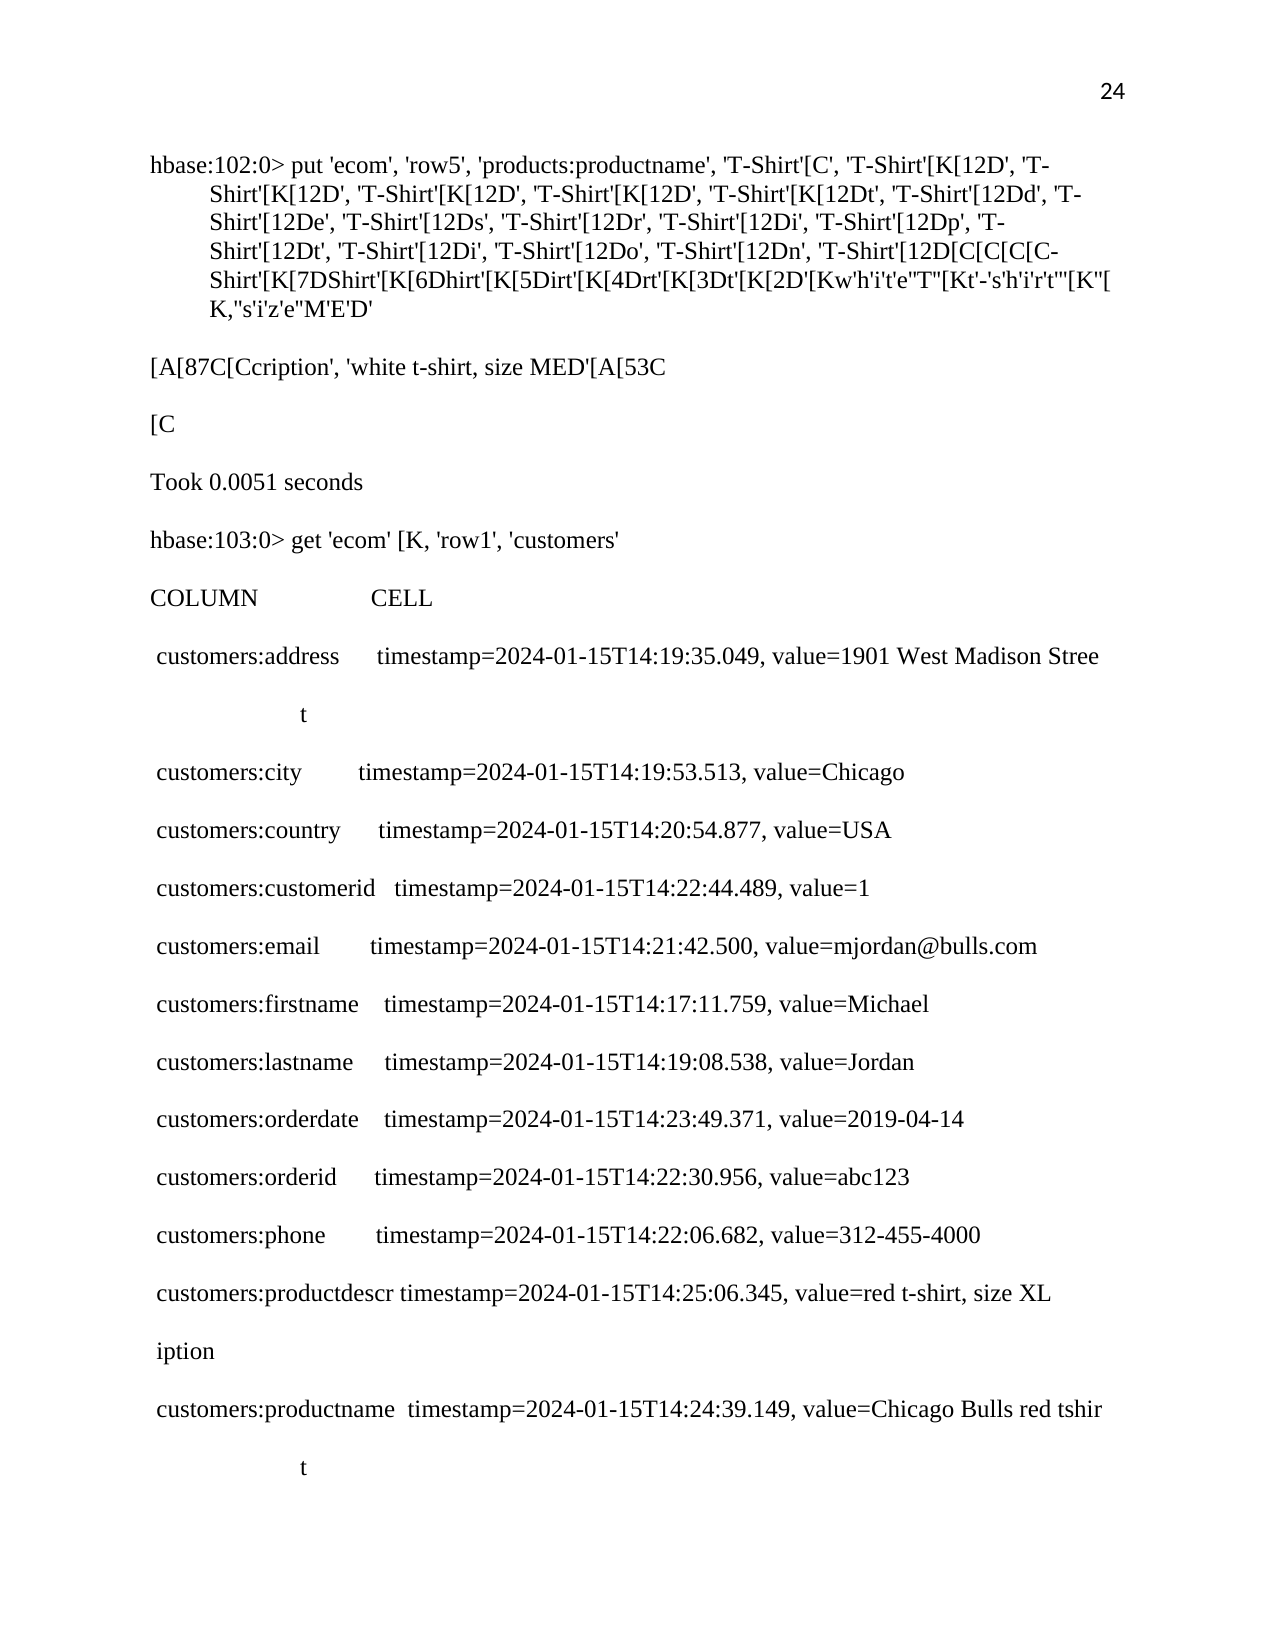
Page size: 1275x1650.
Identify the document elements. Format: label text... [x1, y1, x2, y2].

text [C [150, 409, 1125, 438]
text t [150, 1452, 1125, 1481]
text customers:orderdate timestamp=2024-01-15T14:23:49.371, value=2019-04-14 [150, 1104, 1125, 1133]
text customers:address timestamp=2024-01-15T14:19:35.049, value=1901 West Madison Stree [150, 641, 1125, 670]
text COLUMN CELL [150, 583, 1125, 612]
text customers:country timestamp=2024-01-15T14:20:54.877, value=USA [150, 815, 1125, 844]
text t [150, 699, 1125, 728]
text customers:productdescr timestamp=2024-01-15T14:25:06.345, value=red t-shirt, size XL [150, 1278, 1125, 1307]
text customers:customerid timestamp=2024-01-15T14:22:44.489, value=1 [150, 873, 1125, 902]
text customers:firstname timestamp=2024-01-15T14:17:11.759, value=Michael [150, 989, 1125, 1017]
text Took 0.0051 seconds [150, 467, 1125, 496]
text customers:orderid timestamp=2024-01-15T14:22:30.956, value=abc123 [150, 1162, 1125, 1191]
text [A[87C[Ccription', 'white t-shirt, size MED'[A[53C [150, 352, 1125, 380]
text customers:email timestamp=2024-01-15T14:21:42.500, value=mjordan@bulls.com [150, 931, 1125, 959]
text hbase:102:0> put 'ecom', 'row5', 'products:productname', 'T-Shirt'[C', 'T-Shirt'[K[12D', 'T-Shirt'[K[12D', 'T-Shirt'[K[12D', 'T-Shirt'[K[12D', 'T-Shirt'[K[12Dt', 'T-Shirt'[12Dd', 'T-Shirt'[12De', 'T-Shirt'[12Ds', 'T-Shirt'[12Dr', 'T-Shirt'[12Di', 'T-Shirt'[12Dp', 'T-Shirt'[12Dt', 'T-Shirt'[12Di', 'T-Shirt'[12Do', 'T-Shirt'[12Dn', 'T-Shirt'[12D[C[C[C[C-Shirt'[K[7DShirt'[K[6Dhirt'[K[5Dirt'[K[4Drt'[K[3Dt'[K[2D'[Kw'h'i't'e' 'T''[Kt'-'s'h'i'r't' ''[K ''[K,' 's'i'z'e' 'M'E'D' [150, 150, 1125, 322]
text iption [150, 1336, 1125, 1365]
text customers:phone timestamp=2024-01-15T14:22:06.682, value=312-455-4000 [150, 1220, 1125, 1249]
text customers:productname timestamp=2024-01-15T14:24:39.149, value=Chicago Bulls red tshir [150, 1394, 1125, 1423]
text customers:lastname timestamp=2024-01-15T14:19:08.538, value=Jordan [150, 1047, 1125, 1075]
text hbase:103:0> get 'ecom' [K, 'row1', 'customers' [150, 525, 1125, 554]
text customers:city timestamp=2024-01-15T14:19:53.513, value=Chicago [150, 757, 1125, 786]
